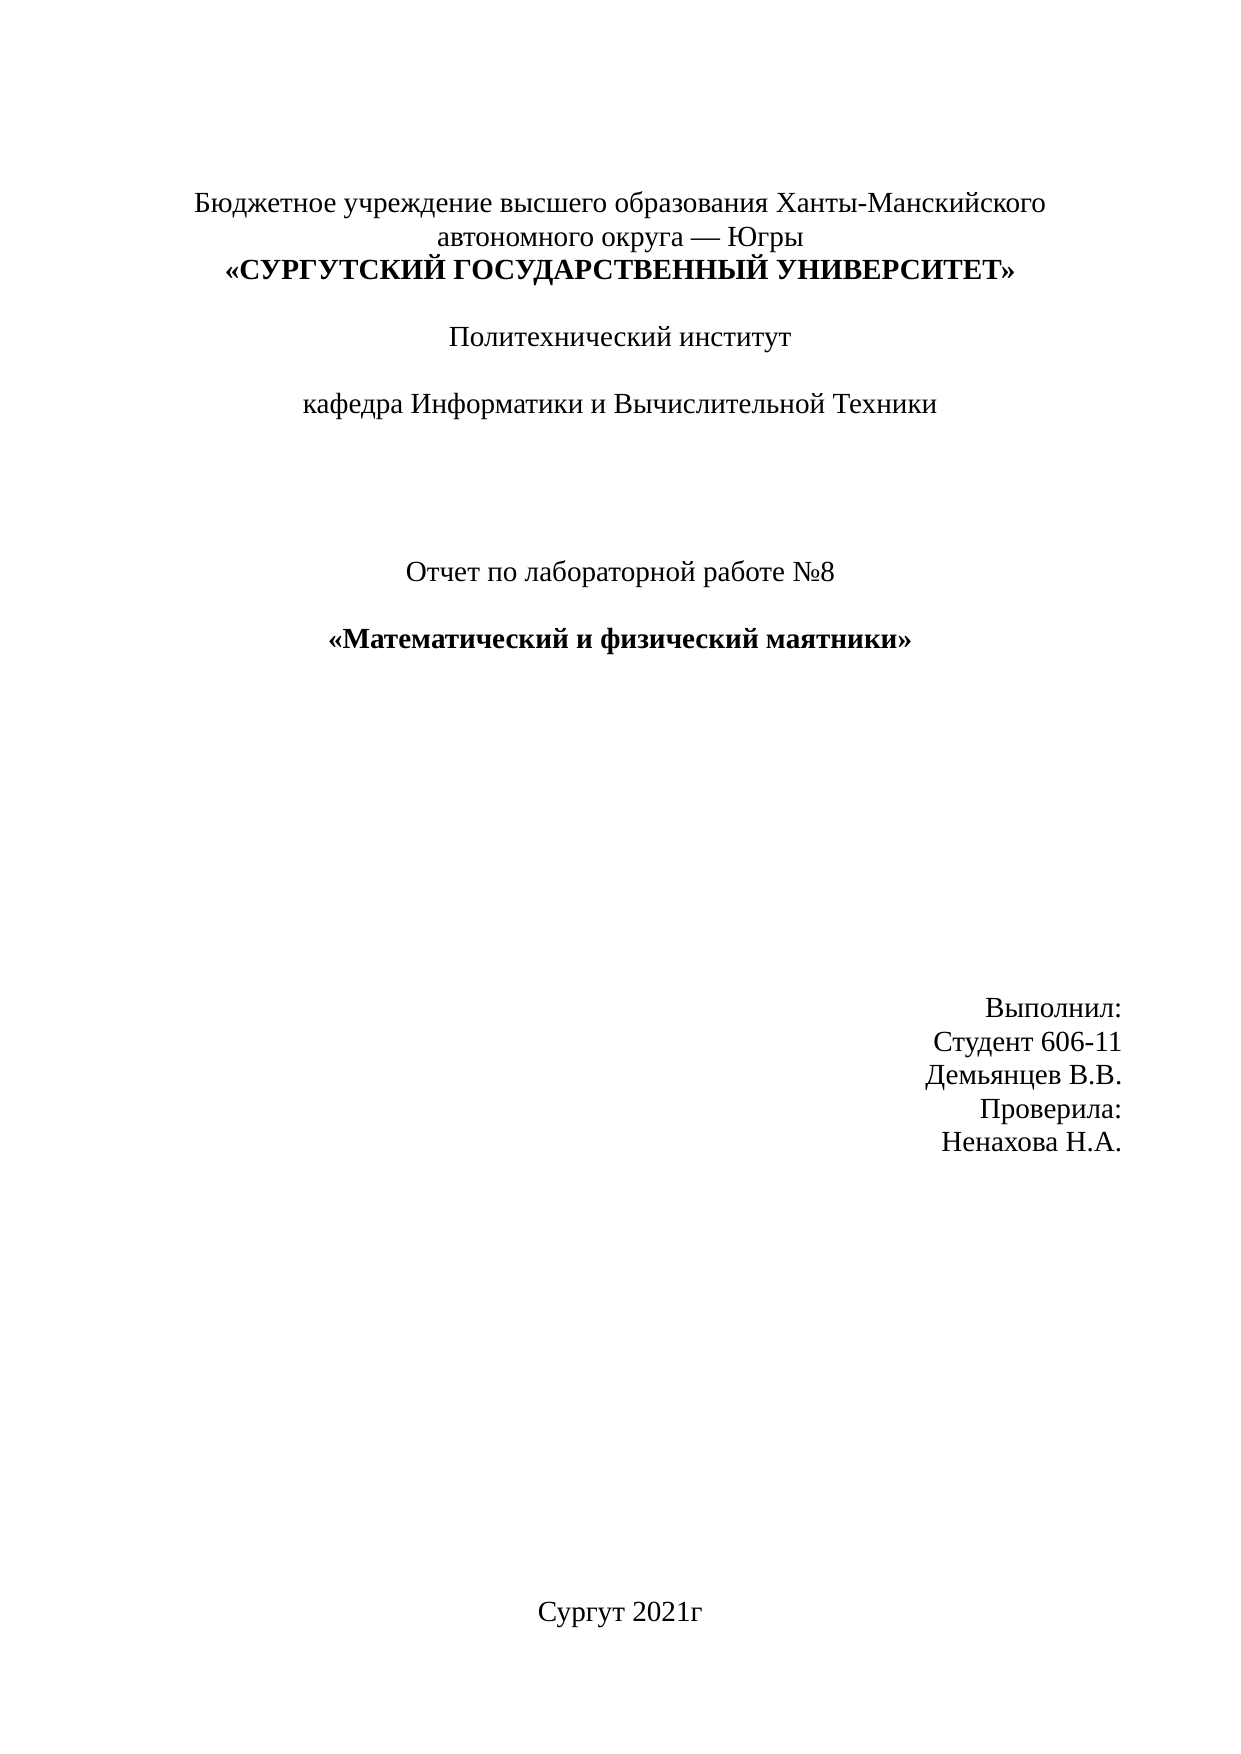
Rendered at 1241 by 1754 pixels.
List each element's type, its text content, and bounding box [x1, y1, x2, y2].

text Ненахова Н.А. [118, 1124, 1122, 1158]
text Сургут 2021г [118, 1594, 1122, 1627]
text «Математический и физический маятники» [118, 621, 1122, 655]
text Политехнический институт [118, 319, 1122, 353]
text Проверила: [118, 1091, 1122, 1124]
text Студент 606-11 [118, 1024, 1122, 1057]
text «СУРГУТСКИЙ ГОСУДАРСТВЕННЫЙ УНИВЕРСИТЕТ» [118, 252, 1122, 286]
text Бюджетное учреждение высшего образования Ханты-Манскийского автономного округа — Югры [118, 185, 1122, 252]
text Выполнил: [118, 990, 1122, 1024]
text Демьянцев В.В. [118, 1057, 1122, 1091]
text Отчет по лабораторной работе №8 [118, 554, 1122, 588]
text кафедра Информатики и Вычислительной Техники [118, 386, 1122, 420]
